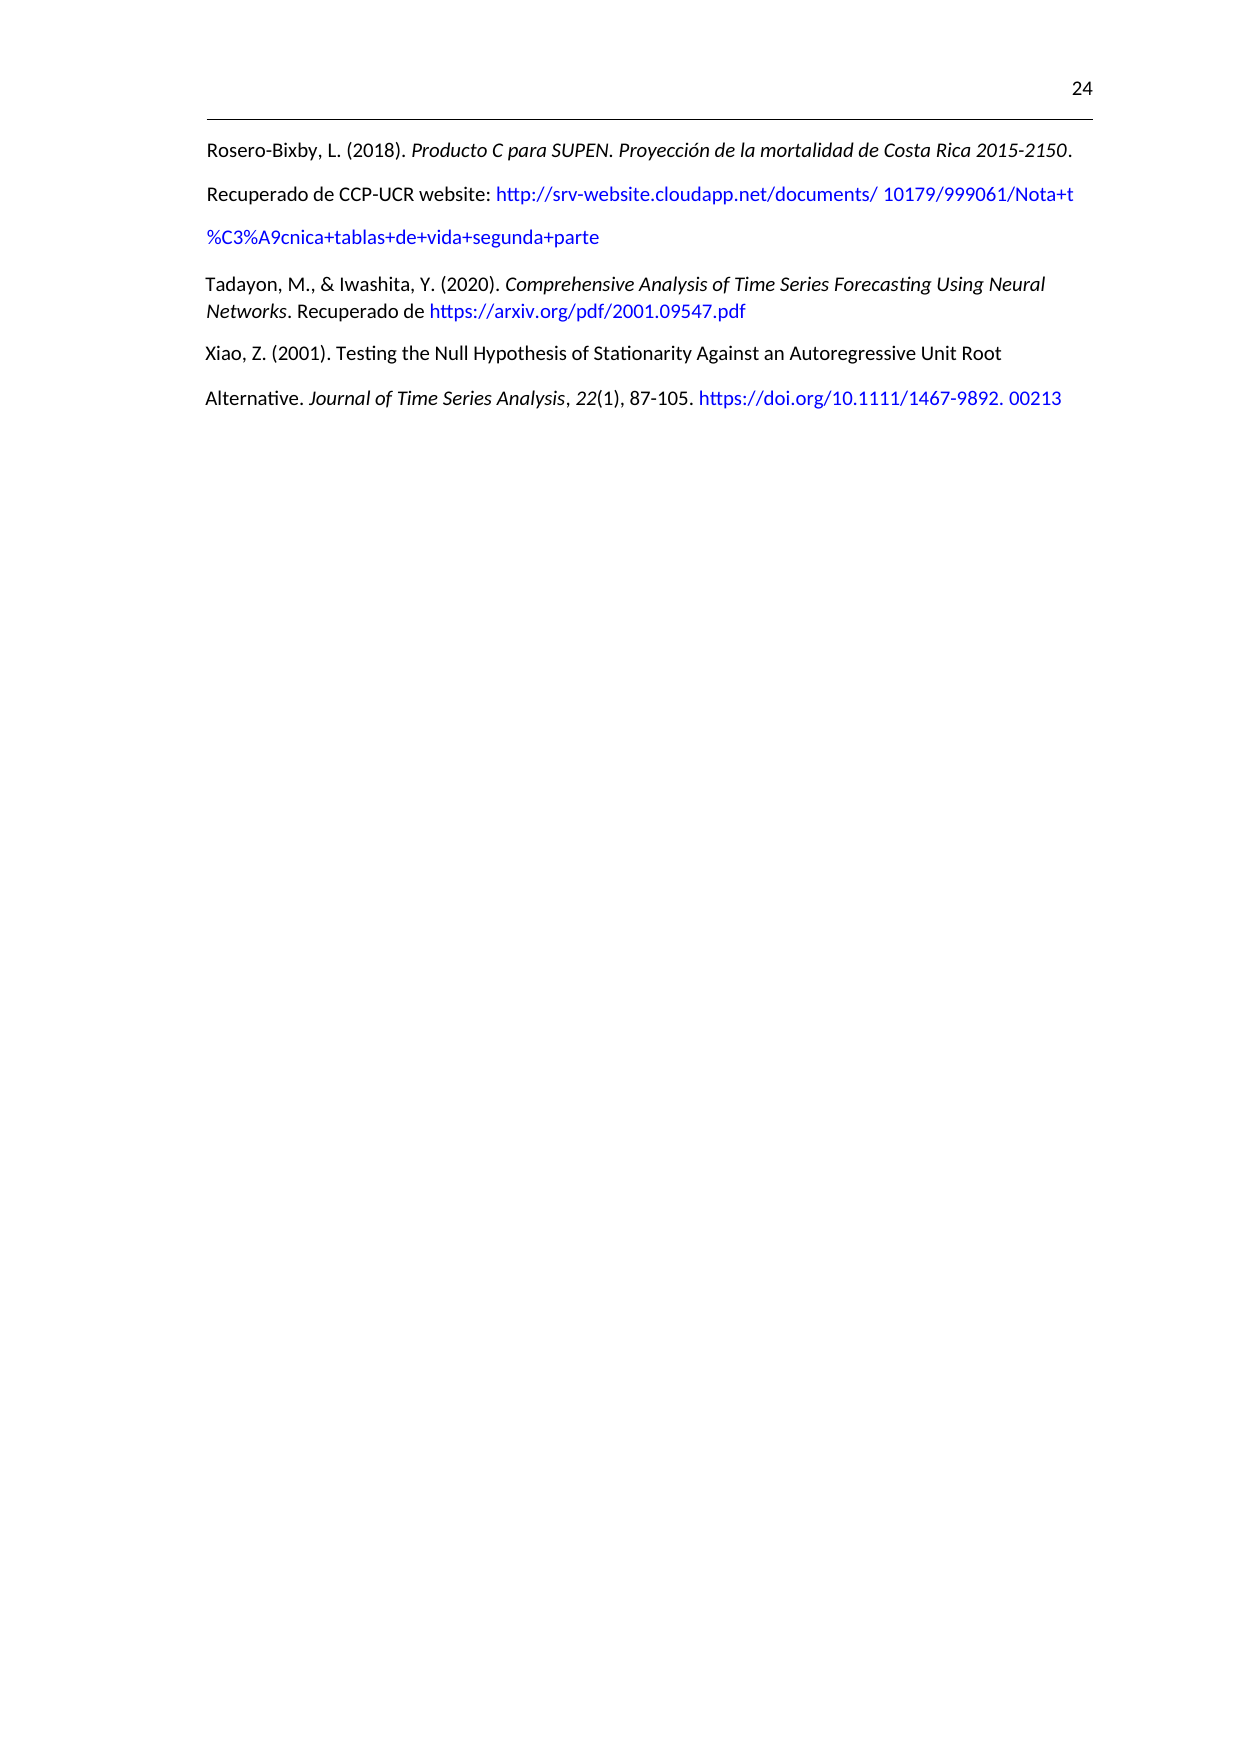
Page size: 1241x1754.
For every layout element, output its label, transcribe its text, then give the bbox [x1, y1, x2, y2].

text Tadayon, M., & Iwashita, Y. (2020). Comprehensive Analysis of Time Series Forecasting Using Neural Networks. Recuperado de https://arxiv.org/pdf/2001.09547.pdf [205, 271, 1094, 324]
text Xiao, Z. (2001). Testing the Null Hypothesis of Stationarity Against an Autoregressive Unit Root [205, 341, 1093, 366]
text Alternative. Journal of Time Series Analysis, 22(1), 87-105. https://doi.org/10.1111/1467-9892. 00213 [205, 385, 1093, 411]
text Rosero-Bixby, L. (2018). Producto C para SUPEN. Proyección de la mortalidad de Costa Rica 2015-2150. Recuperado de CCP-UCR website: http://srv-website.cloudapp.net/documents/ 10179/999061/Nota+t%C3%A9cnica+tablas+de+vida+segunda+parte [207, 102, 1093, 249]
